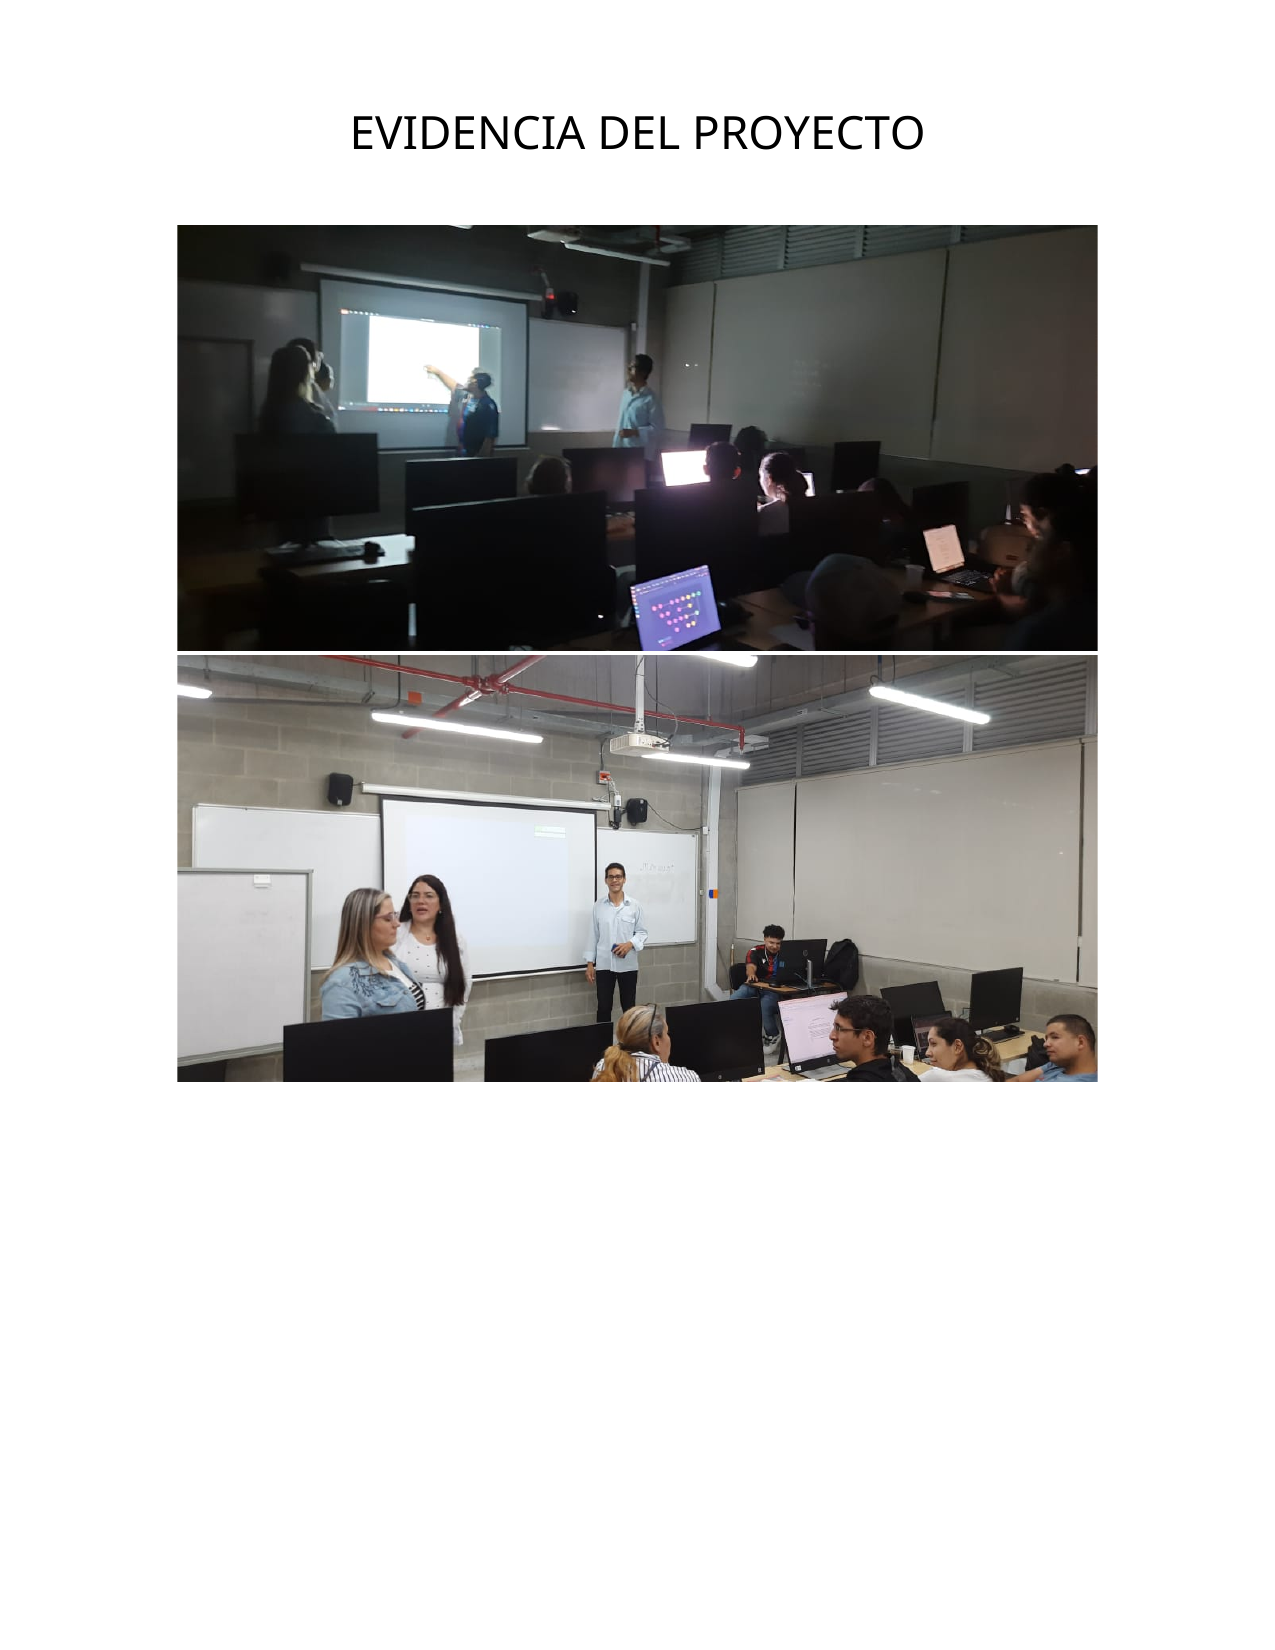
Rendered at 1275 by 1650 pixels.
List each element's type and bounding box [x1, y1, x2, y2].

picture [177, 655, 1098, 1082]
picture [177, 225, 1098, 651]
